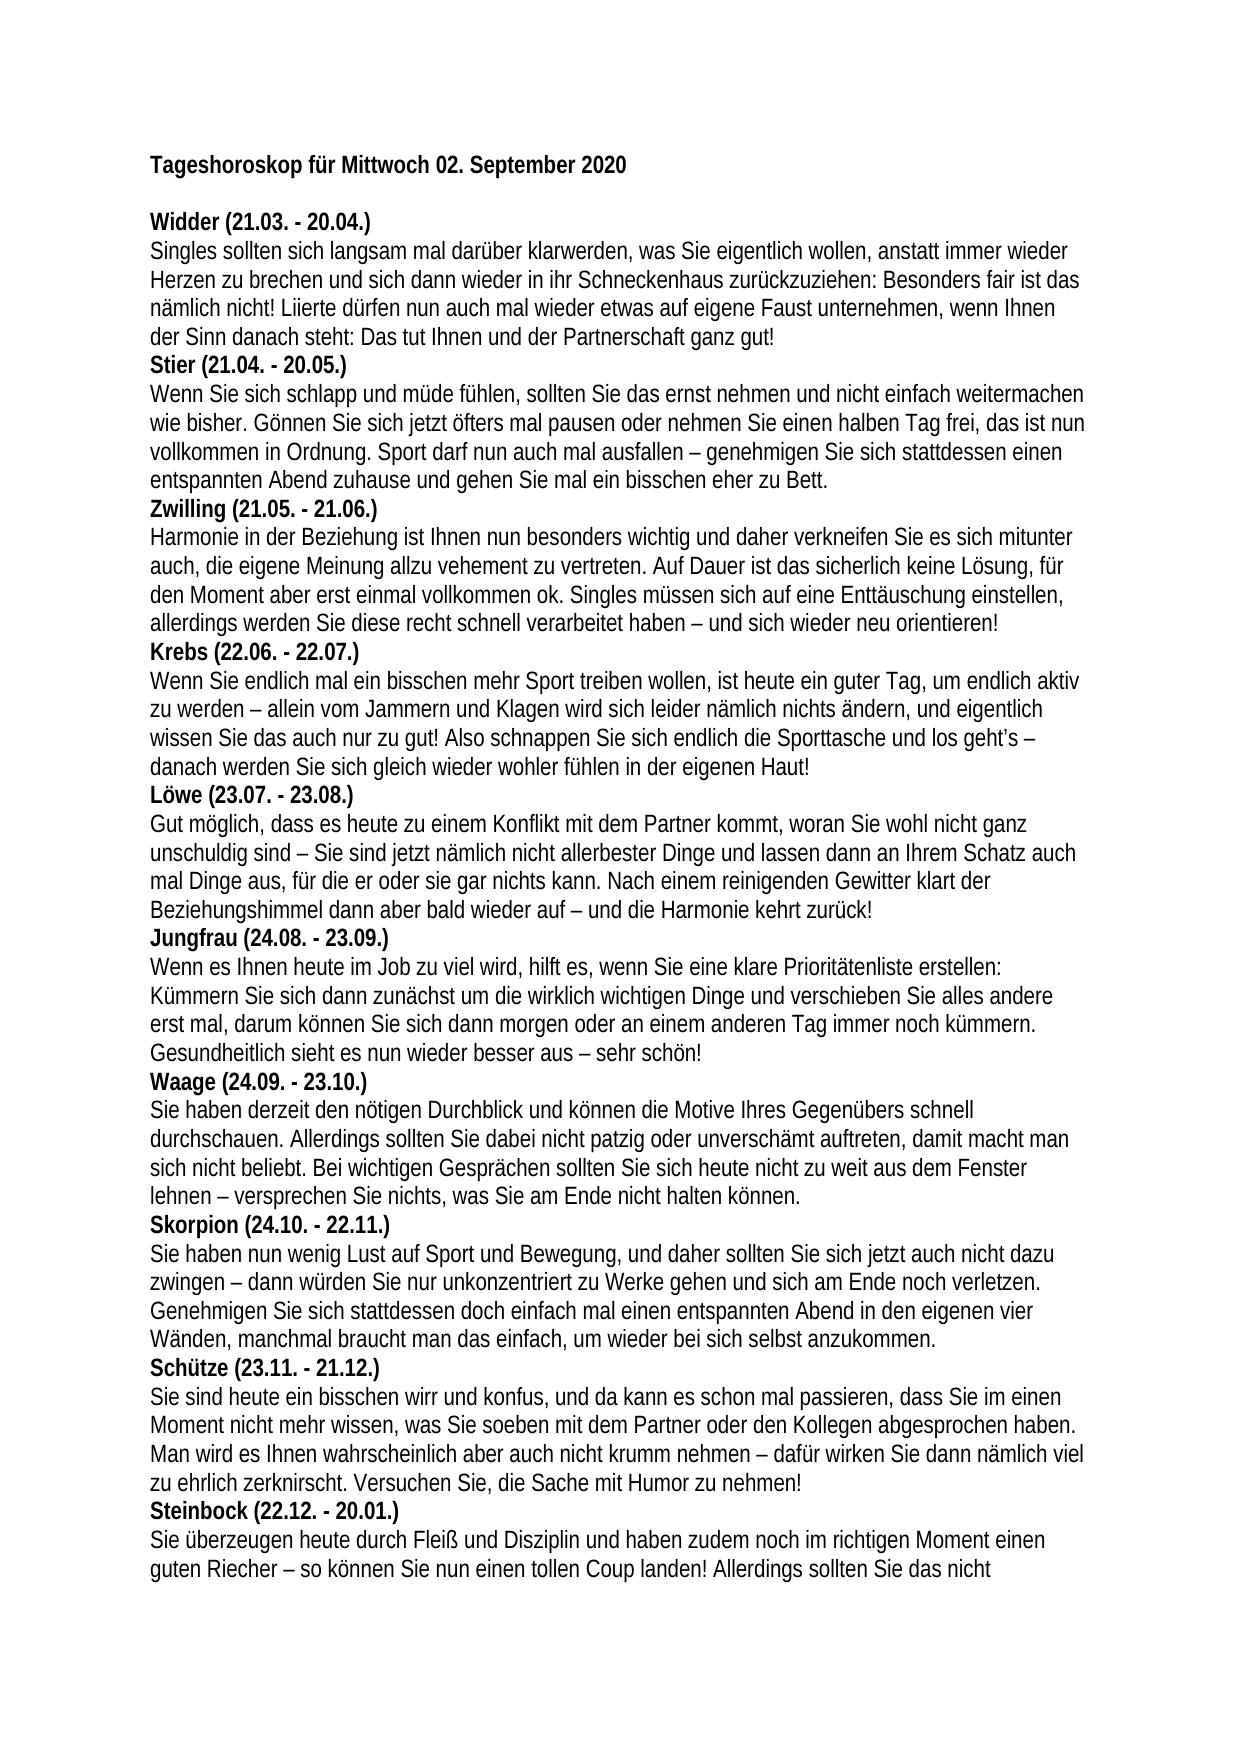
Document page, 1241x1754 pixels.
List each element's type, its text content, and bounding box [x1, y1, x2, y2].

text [150, 1525, 1090, 1582]
text Stier (21.04. - 20.05.) [150, 351, 1090, 379]
text Krebs (22.06. - 22.07.) [150, 637, 1090, 666]
text Wenn Sie endlich mal ein bisschen mehr Sport treiben wollen, ist heute ein guter Tag, um endlich aktiv zu werden – allein vom Jammern und Klagen wird sich leider nämlich nichts ändern, und eigentlich wissen Sie das auch nur zu gut! Also schnappen Sie sich endlich die Sporttasche und los geht’s – danach werden Sie sich gleich wieder wohler fühlen in der eigenen Haut! [150, 666, 1090, 780]
text Wenn Sie sich schlapp und müde fühlen, sollten Sie das ernst nehmen und nicht einfach weitermachen wie bisher. Gönnen Sie sich jetzt öfters mal pausen oder nehmen Sie einen halben Tag frei, das ist nun vollkommen in Ordnung. Sport darf nun auch mal ausfallen – genehmigen Sie sich stattdessen einen entspannten Abend zuhause und gehen Sie mal ein bisschen eher zu Bett. [150, 379, 1090, 494]
text Sie haben derzeit den nötigen Durchblick und können die Motive Ihres Gegenübers schnell durchschauen. Allerdings sollten Sie dabei nicht patzig oder unverschämt auftreten, damit macht man sich nicht beliebt. Bei wichtigen Gesprächen sollten Sie sich heute nicht zu weit aus dem Fenster lehnen – versprechen Sie nichts, was Sie am Ende nicht halten können. [150, 1095, 1090, 1210]
text Sie haben nun wenig Lust auf Sport und Bewegung, und daher sollten Sie sich jetzt auch nicht dazu zwingen – dann würden Sie nur unkonzentriert zu Werke gehen und sich am Ende noch verletzen. Genehmigen Sie sich stattdessen doch einfach mal einen entspannten Abend in den eigenen vier Wänden, manchmal braucht man das einfach, um wieder bei sich selbst anzukommen. [150, 1238, 1090, 1353]
text Wenn es Ihnen heute im Job zu viel wird, hilft es, wenn Sie eine klare Prioritätenliste erstellen: Kümmern Sie sich dann zunächst um die wirklich wichtigen Dinge und verschieben Sie alles andere erst mal, darum können Sie sich dann morgen oder an einem anderen Tag immer noch kümmern. Gesundheitlich sieht es nun wieder besser aus – sehr schön! [150, 952, 1090, 1067]
text Steinbock (22.12. - 20.01.) [150, 1496, 1090, 1525]
text Singles sollten sich langsam mal darüber klarwerden, was Sie eigentlich wollen, anstatt immer wieder Herzen zu brechen und sich dann wieder in ihr Schneckenhaus zurückzuziehen: Besonders fair ist das nämlich nicht! Liierte dürfen nun auch mal wieder etwas auf eigene Faust unternehmen, wenn Ihnen der Sinn danach steht: Das tut Ihnen und der Partnerschaft ganz gut! [150, 236, 1090, 351]
text Jungfrau (24.08. - 23.09.) [150, 923, 1090, 952]
text Schütze (23.11. - 21.12.) [150, 1353, 1090, 1382]
text Gut möglich, dass es heute zu einem Konflikt mit dem Partner kommt, woran Sie wohl nicht ganz unschuldig sind – Sie sind jetzt nämlich nicht allerbester Dinge und lassen dann an Ihrem Schatz auch mal Dinge aus, für die er oder sie gar nichts kann. Nach einem reinigenden Gewitter klart der Beziehungshimmel dann aber bald wieder auf – und die Harmonie kehrt zurück! [150, 809, 1090, 923]
text Harmonie in der Beziehung ist Ihnen nun besonders wichtig und daher verkneifen Sie es sich mitunter auch, die eigene Meinung allzu vehement zu vertreten. Auf Dauer ist das sicherlich keine Lösung, für den Moment aber erst einmal vollkommen ok. Singles müssen sich auf eine Enttäuschung einstellen, allerdings werden Sie diese recht schnell verarbeitet haben – und sich wieder neu orientieren! [150, 522, 1090, 637]
text Zwilling (21.05. - 21.06.) [150, 494, 1090, 522]
text Skorpion (24.10. - 22.11.) [150, 1210, 1090, 1238]
text Waage (24.09. - 23.10.) [150, 1067, 1090, 1095]
text Löwe (23.07. - 23.08.) [150, 780, 1090, 809]
text Tageshoroskop für Mittwoch 02. September 2020 [150, 150, 1090, 179]
text Sie sind heute ein bisschen wirr und konfus, und da kann es schon mal passieren, dass Sie im einen Moment nicht mehr wissen, was Sie soeben mit dem Partner oder den Kollegen abgesprochen haben. Man wird es Ihnen wahrscheinlich aber auch nicht krumm nehmen – dafür wirken Sie dann nämlich viel zu ehrlich zerknirscht. Versuchen Sie, die Sache mit Humor zu nehmen! [150, 1382, 1090, 1496]
text Widder (21.03. - 20.04.) [150, 207, 1090, 236]
